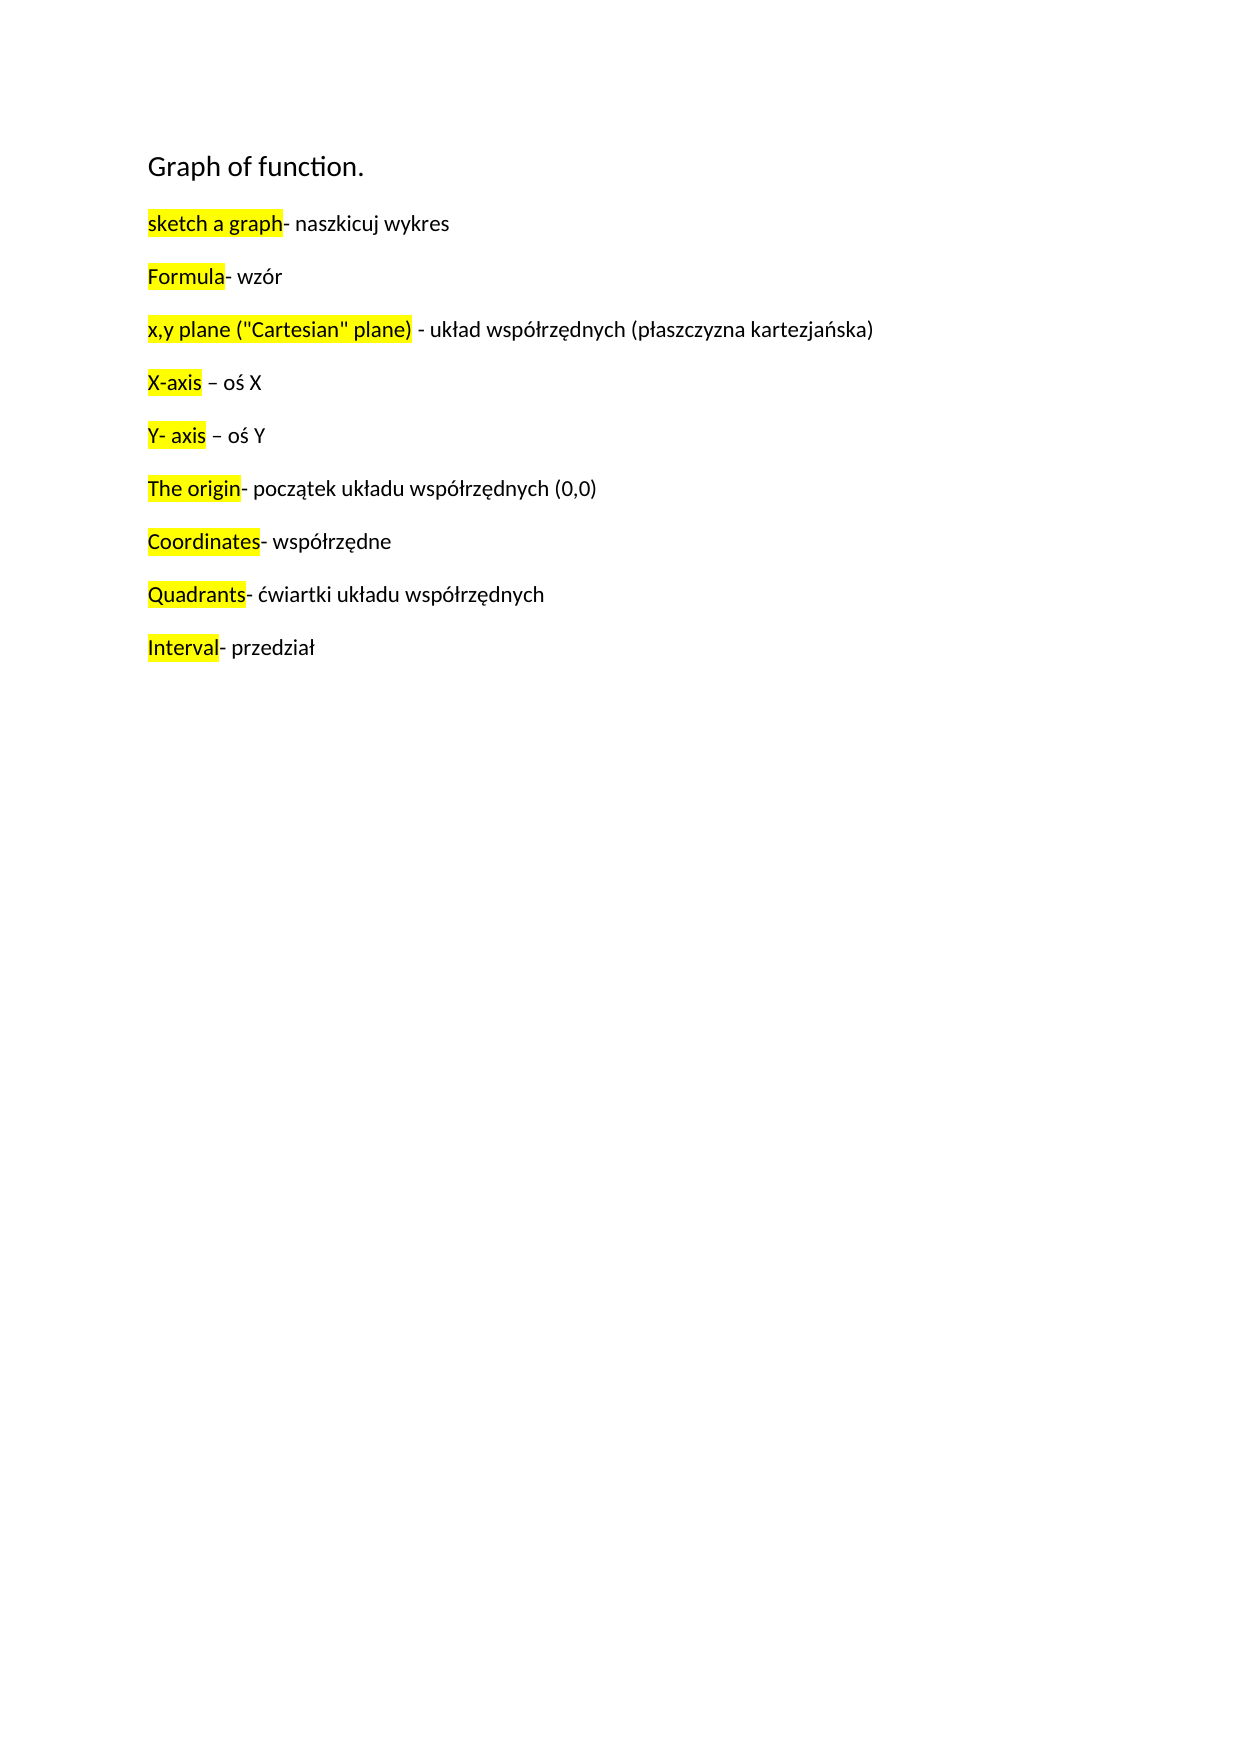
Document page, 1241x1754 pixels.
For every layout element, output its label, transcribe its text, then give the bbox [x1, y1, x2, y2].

text x,y plane ("Cartesian" plane) - układ współrzędnych (płaszczyzna kartezjańska) [412, 315, 1093, 343]
text Formula- wzór [148, 262, 1093, 290]
text The origin- początek układu współrzędnych (0,0) [148, 474, 1093, 502]
text sketch a graph- naszkicuj wykres [283, 209, 1093, 237]
text X-axis – oś X [148, 368, 1093, 396]
text Interval- przedział [148, 633, 1093, 662]
text Y- axis – oś Y [206, 421, 1093, 449]
text Graph of function. [148, 148, 1093, 183]
text Quadrants- ćwiartki układu współrzędnych [246, 581, 1093, 608]
text Coordinates- współrzędne [148, 527, 1093, 556]
